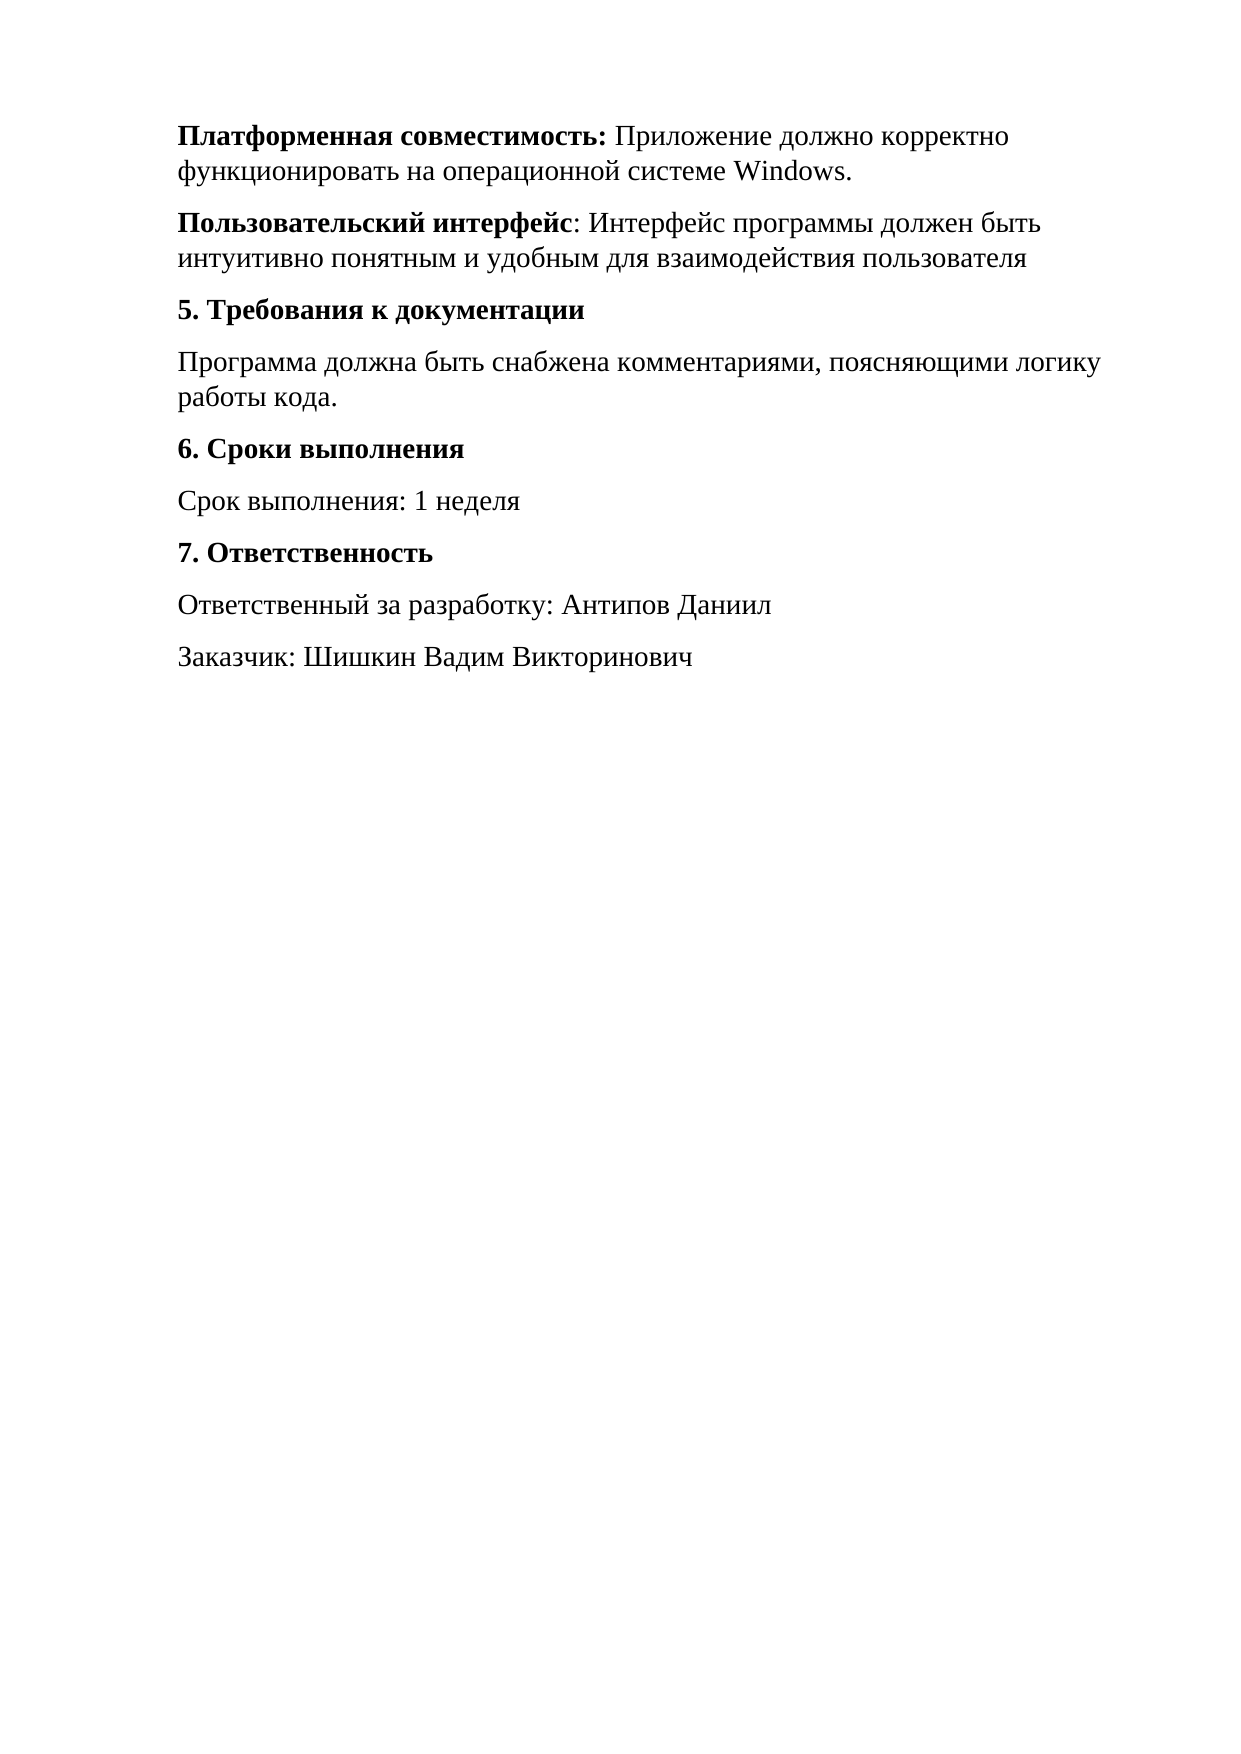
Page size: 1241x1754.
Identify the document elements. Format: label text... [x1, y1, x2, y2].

text Заказчик: Шишкин Вадим Викторинович [177, 639, 1152, 672]
text Пользовательский интерфейс: Интерфейс программы должен быть интуитивно понятным и удобным для взаимодействия пользователя [177, 205, 1152, 274]
text 6. Сроки выполнения [177, 431, 1152, 465]
text Программа должна быть снабжена комментариями, поясняющими логику работы кода. [177, 344, 1152, 413]
text Платформенная совместимость: Приложение должно корректно функционировать на операционной системе Windows. [177, 118, 1152, 187]
text Срок выполнения: 1 неделя [177, 483, 1152, 517]
text 7. Ответственность [177, 535, 1152, 568]
text 5. Требования к документации [177, 292, 1152, 326]
text Ответственный за разработку: Антипов Даниил [177, 587, 1152, 620]
